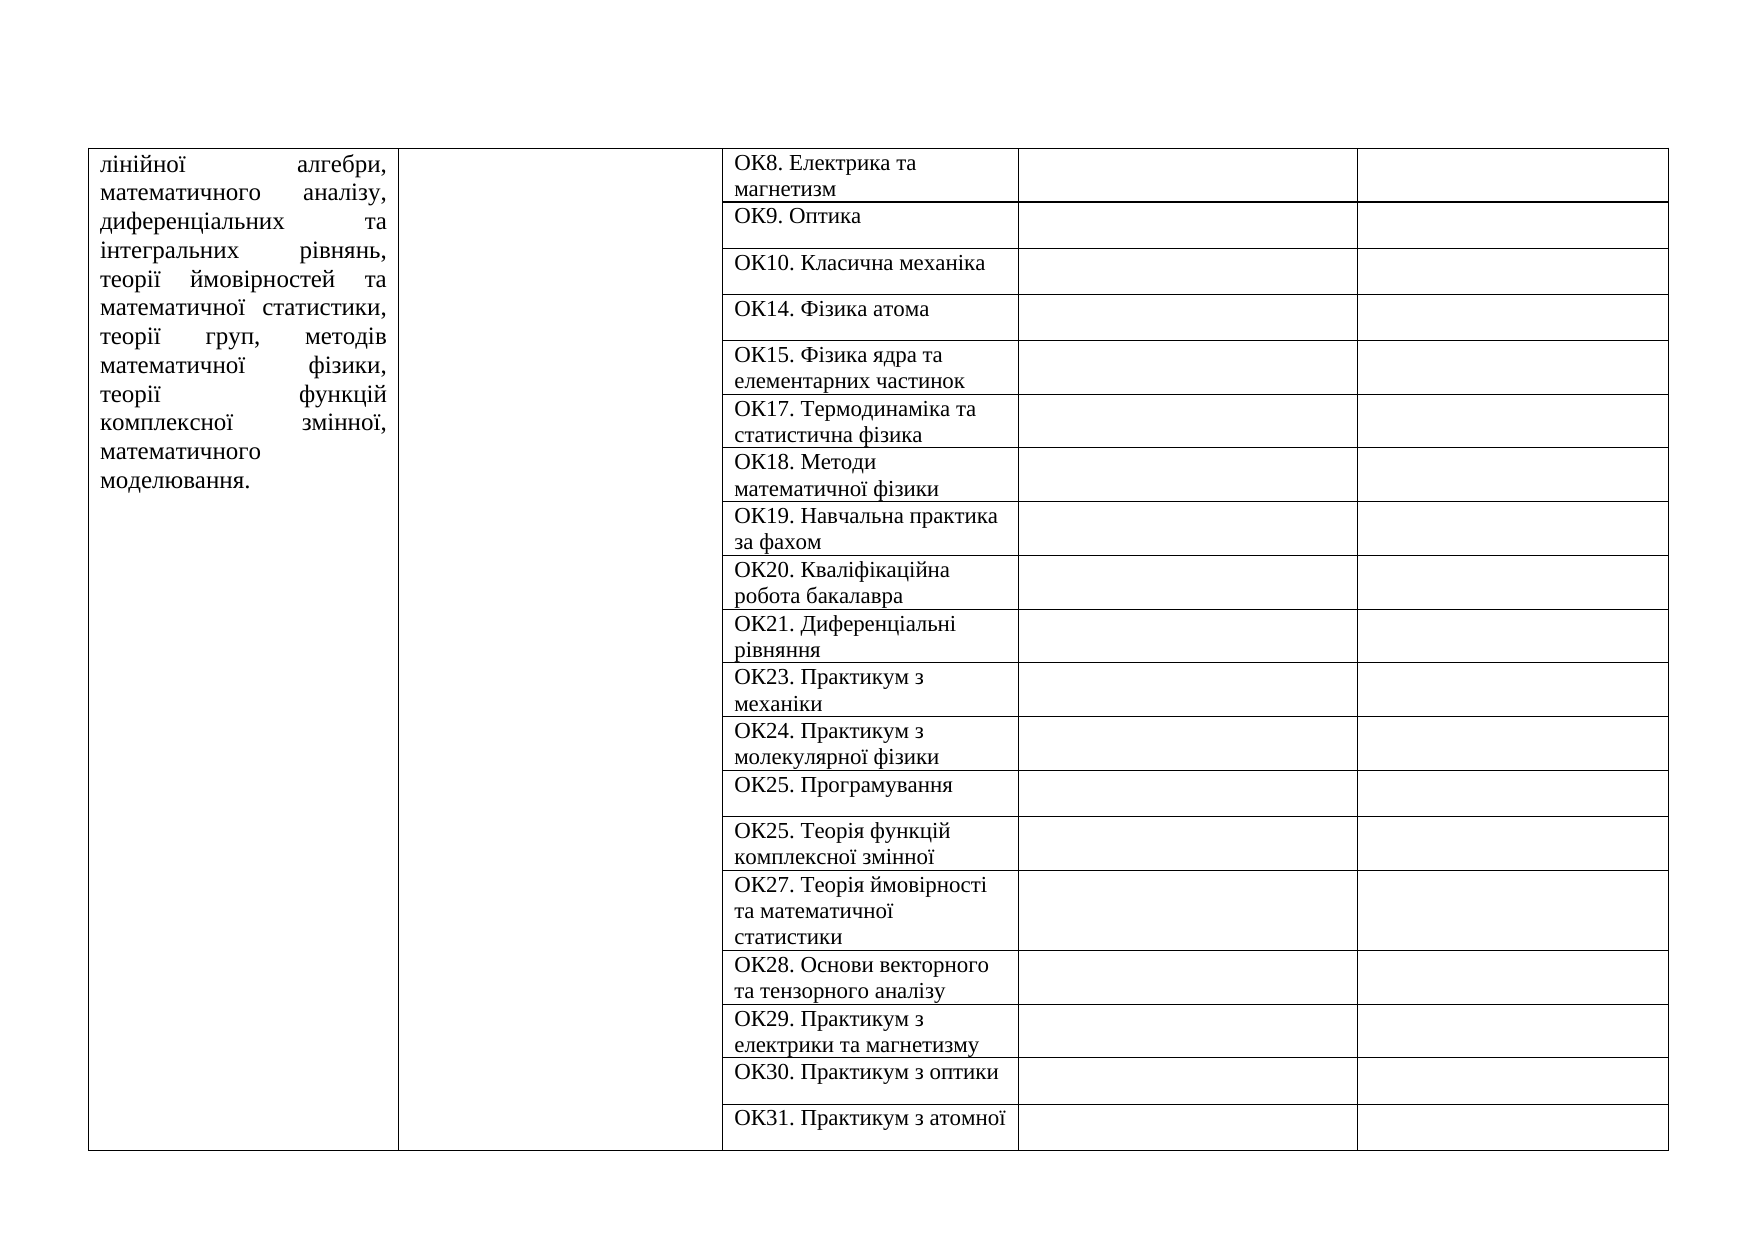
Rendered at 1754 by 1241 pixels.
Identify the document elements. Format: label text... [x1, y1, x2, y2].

table_cell [1358, 1005, 1668, 1057]
table_cell [1019, 295, 1357, 340]
table_cell [1019, 771, 1357, 816]
table_cell ОК14. Фізика атома [723, 295, 1018, 340]
table_cell [1358, 951, 1668, 1003]
table_cell [1019, 871, 1357, 950]
table_cell [1019, 448, 1357, 501]
table_cell [1358, 663, 1668, 716]
table_cell ОК28. Основи векторного та тензорного аналізу [723, 951, 1018, 1003]
table_cell [1358, 448, 1668, 501]
table_cell [1019, 249, 1357, 294]
table_cell ОК29. Практикум з електрики та магнетизму [723, 1005, 1018, 1057]
table_cell ОК17. Термодинаміка та статистична фізика [723, 395, 1018, 447]
table_cell [1358, 203, 1668, 247]
table_cell [1358, 871, 1668, 950]
table_cell [1019, 717, 1357, 770]
table_cell [1019, 341, 1357, 393]
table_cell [723, 1105, 1018, 1149]
table_cell [1358, 341, 1668, 393]
table_cell [1358, 249, 1668, 294]
table_cell [1019, 1105, 1357, 1149]
table_cell ОК25. Програмування [723, 771, 1018, 816]
table_cell [1358, 395, 1668, 447]
table_cell [1019, 502, 1357, 555]
table_cell [1019, 149, 1357, 201]
table_cell ОК21. Диференціальні рівняння [723, 610, 1018, 662]
table_cell [1019, 610, 1357, 662]
table_cell [1358, 149, 1668, 201]
table_cell [1358, 1058, 1668, 1103]
table_cell [1019, 556, 1357, 608]
table_cell ОК19. Навчальна практика за фахом [723, 502, 1018, 555]
table_cell [1358, 502, 1668, 555]
table_cell [1019, 817, 1357, 870]
table_cell [1358, 771, 1668, 816]
table_cell ОК9. Оптика [723, 203, 1018, 247]
table_cell [1358, 817, 1668, 870]
table_cell ОК23. Практикум з механіки [723, 663, 1018, 716]
table_cell ОК15. Фізика ядра та елементарних частинок [723, 341, 1018, 393]
table_cell [1019, 1005, 1357, 1057]
table_cell [1358, 717, 1668, 770]
table_cell ОК25. Теорія функцій комплексної змінної [723, 817, 1018, 870]
table_cell [1358, 610, 1668, 662]
table_cell [1358, 1105, 1668, 1149]
table_cell [1019, 951, 1357, 1003]
table_cell [1019, 203, 1357, 247]
table_cell [1358, 295, 1668, 340]
table_cell ОК20. Кваліфікаційна робота бакалавра [723, 556, 1018, 608]
table_cell [1019, 663, 1357, 716]
table_cell ОК30. Практикум з оптики [723, 1058, 1018, 1103]
table_cell ОК27. Теорія ймовірності та математичної статистики [723, 871, 1018, 950]
table_cell ОК10. Класична механіка [723, 249, 1018, 294]
table_cell ОК8. Електрика та магнетизм [723, 149, 1018, 201]
table_cell ОК18. Методи математичної фізики [723, 448, 1018, 501]
table_cell [1019, 395, 1357, 447]
table_cell ОК24. Практикум з молекулярної фізики [723, 717, 1018, 770]
table_cell [1358, 556, 1668, 608]
table_cell [1019, 1058, 1357, 1103]
